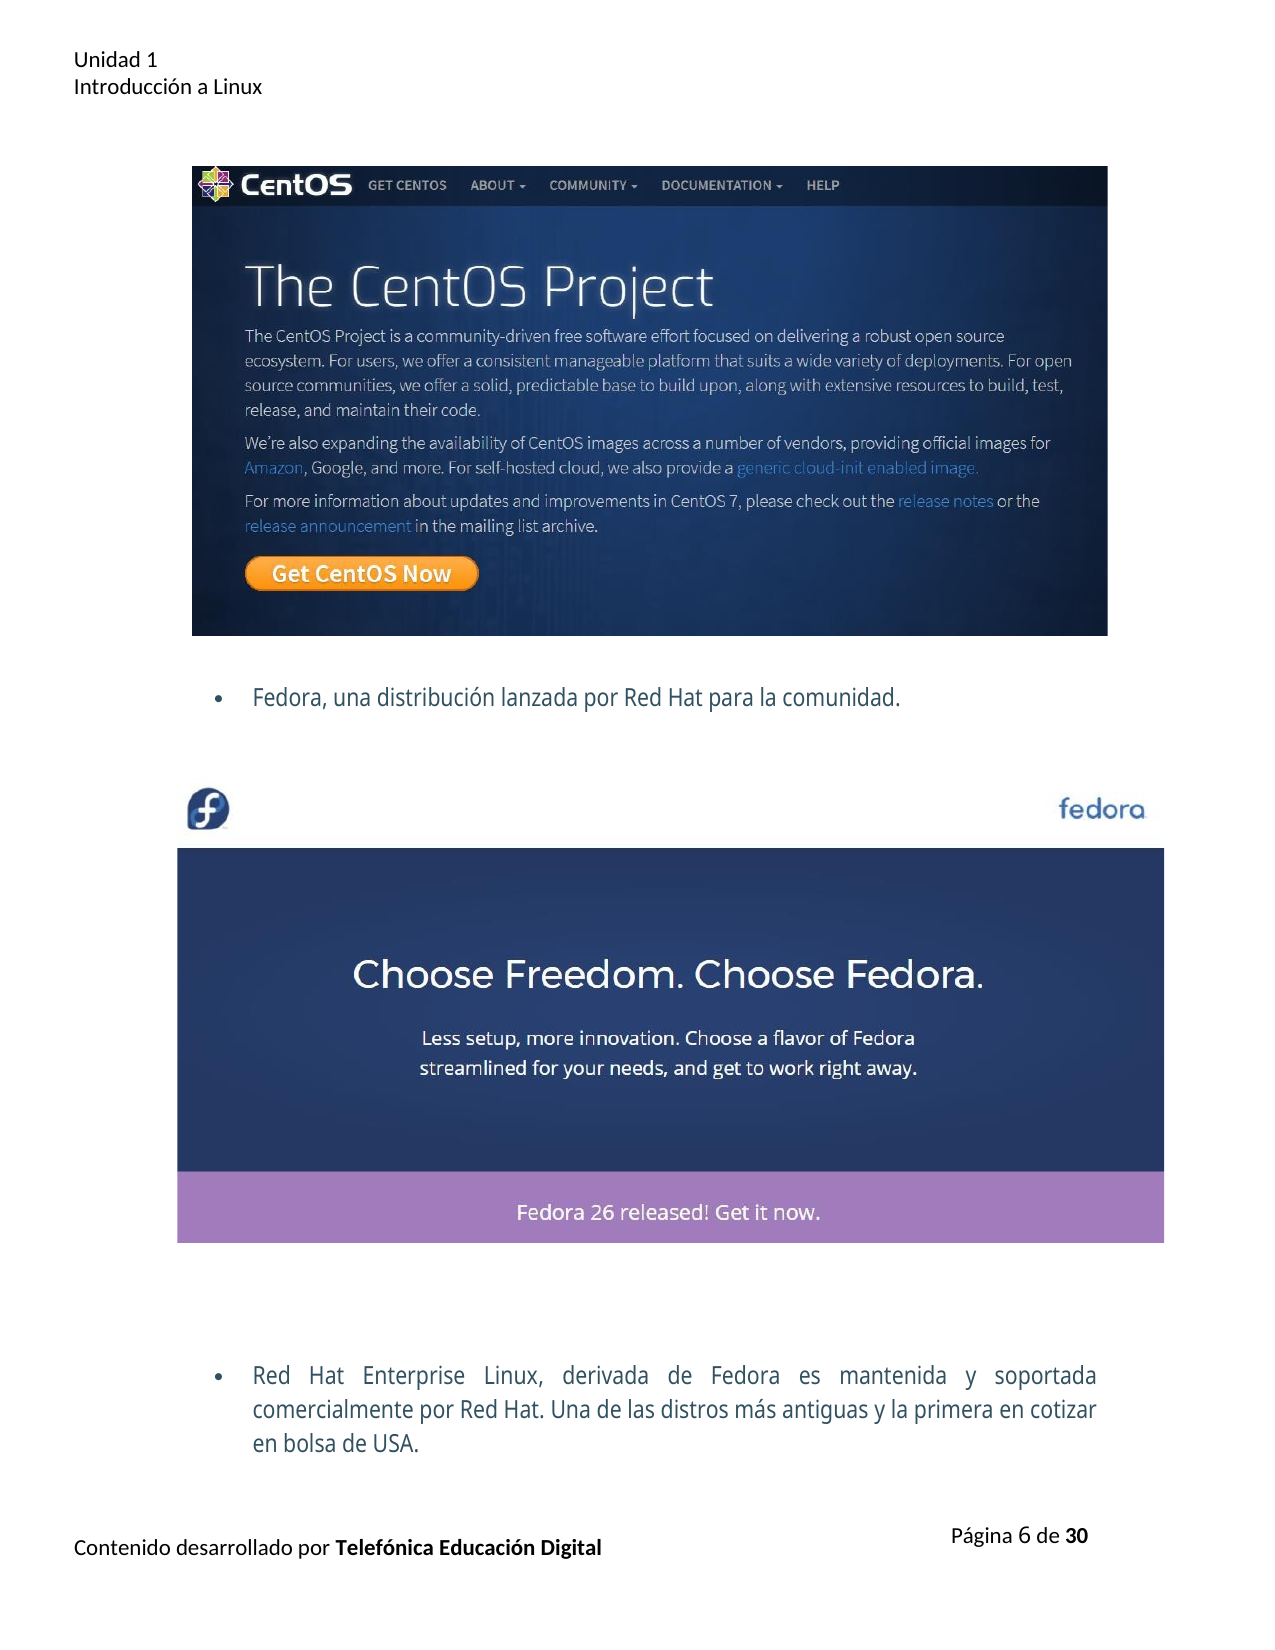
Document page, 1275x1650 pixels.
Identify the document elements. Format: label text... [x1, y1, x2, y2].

list Red Hat Enterprise Linux, derivada de Fedora es mantenida y soportada comercialmente por Red Hat. Una de las distros más antiguas y la primera en cotizar en bolsa de USA. [215, 1358, 1098, 1460]
picture [177, 778, 1165, 1243]
list Fedora, una distribución lanzada por Red Hat para la comunidad. [215, 680, 1258, 714]
picture [192, 166, 1108, 636]
